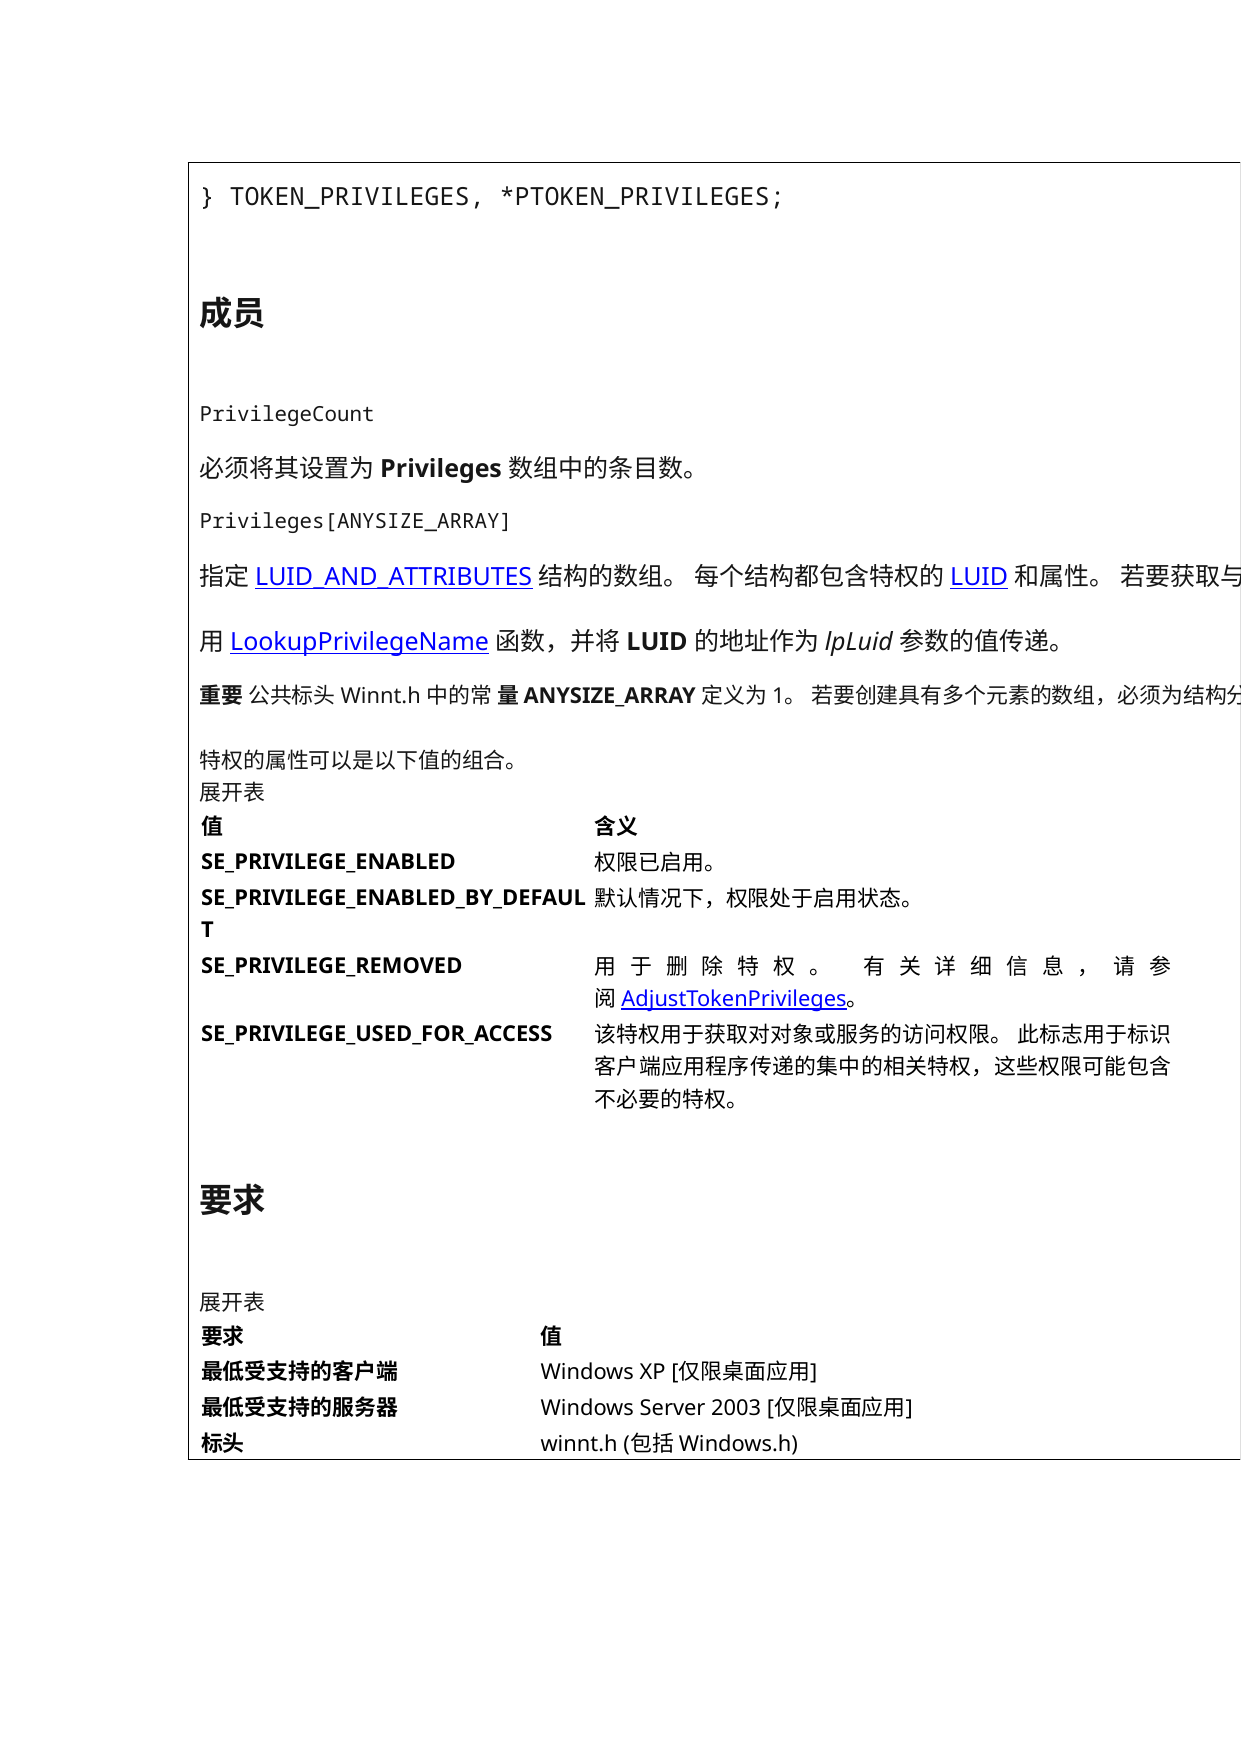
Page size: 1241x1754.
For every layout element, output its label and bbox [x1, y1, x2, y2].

table_header [189, 163, 1240, 1459]
